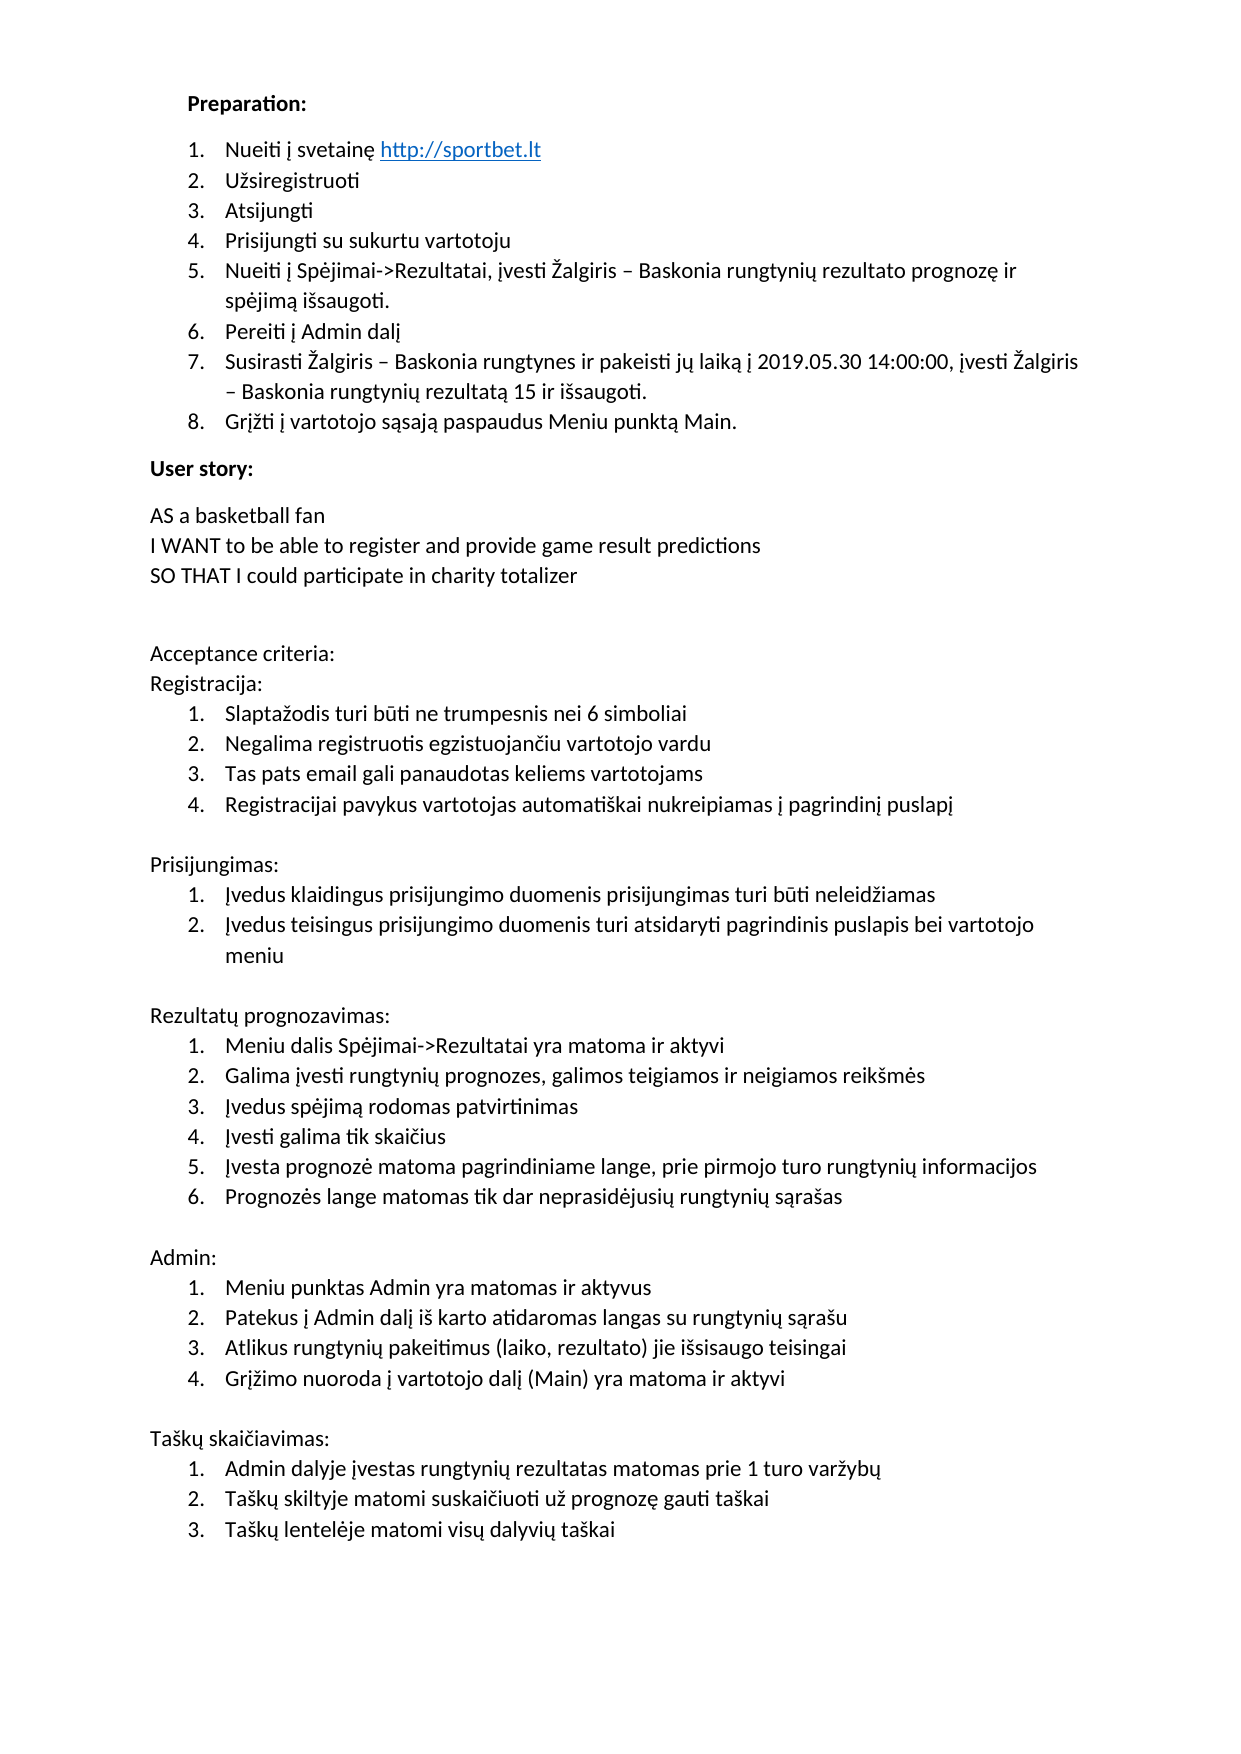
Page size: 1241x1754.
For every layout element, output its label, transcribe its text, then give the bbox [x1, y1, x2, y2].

text SO THAT I could participate in charity totalizer [150, 562, 1090, 589]
list Taškų skiltyje matomi suskaičiuoti už prognozę gauti taškai [187, 1484, 1090, 1512]
list Taškų lentelėje matomi visų dalyvių taškai [187, 1515, 1090, 1543]
list Patekus į Admin dalį iš karto atidaromas langas su rungtynių sąrašu [187, 1303, 1090, 1331]
text Rezultatų prognozavimas: [150, 1001, 1090, 1029]
text Taškų skaičiavimas: [150, 1424, 1090, 1452]
list Užsiregistruoti [187, 166, 1090, 194]
list Prisijungti su sukurtu vartotoju [187, 226, 1090, 254]
list Įvedus spėjimą rodomas patvirtinimas [187, 1092, 1090, 1120]
list Meniu punktas Admin yra matomas ir aktyvus [187, 1273, 1090, 1301]
list Grįžimo nuoroda į vartotojo dalį (Main) yra matoma ir aktyvi [187, 1364, 1090, 1392]
list Tas pats email gali panaudotas keliems vartotojams [187, 759, 1090, 787]
list Admin dalyje įvestas rungtynių rezultatas matomas prie 1 turo varžybų [187, 1454, 1090, 1482]
list Įvesti galima tik skaičius [187, 1122, 1090, 1150]
list Įvedus klaidingus prisijungimo duomenis prisijungimas turi būti neleidžiamas [187, 880, 1090, 908]
text Prisijungimas: [150, 850, 1090, 878]
list Atlikus rungtynių pakeitimus (laiko, rezultato) jie išsisaugo teisingai [187, 1333, 1090, 1361]
list Pereiti į Admin dalį [187, 317, 1090, 345]
list Negalima registruotis egzistuojančiu vartotojo vardu [187, 729, 1090, 757]
text AS a basketball fan [150, 501, 1090, 529]
list Prognozės lange matomas tik dar neprasidėjusių rungtynių sąrašas [187, 1182, 1090, 1210]
list Nueiti į svetainę http://sportbet.lt [187, 136, 1090, 163]
list Meniu dalis Spėjimai->Rezultatai yra matoma ir aktyvi [187, 1031, 1090, 1059]
list Slaptažodis turi būti ne trumpesnis nei 6 simboliai [187, 699, 1090, 727]
list Įvesta prognozė matoma pagrindiniame lange, prie pirmojo turo rungtynių informacijos [187, 1152, 1090, 1180]
list Atsijungti [187, 196, 1090, 224]
text Preparation: [187, 89, 1090, 117]
list Įvedus teisingus prisijungimo duomenis turi atsidaryti pagrindinis puslapis bei vartotojo meniu [187, 911, 1090, 969]
list Nueiti į Spėjimai->Rezultatai, įvesti Žalgiris – Baskonia rungtynių rezultato prognozę ir spėjimą išsaugoti. [187, 256, 1090, 314]
text Registracija: [150, 669, 1090, 697]
list Galima įvesti rungtynių prognozes, galimos teigiamos ir neigiamos reikšmės [187, 1062, 1090, 1089]
text Admin: [150, 1243, 1090, 1271]
list Grįžti į vartotojo sąsają paspaudus Meniu punktą Main. [187, 407, 1090, 435]
text User story: [150, 454, 1090, 482]
list Registracijai pavykus vartotojas automatiškai nukreipiamas į pagrindinį puslapį [187, 790, 1090, 818]
text I WANT to be able to register and provide game result predictions [150, 531, 1090, 559]
text Acceptance criteria: [150, 639, 1090, 667]
list Susirasti Žalgiris – Baskonia rungtynes ir pakeisti jų laiką į 2019.05.30 14:00:00, įvesti Žalgiris – Baskonia rungtynių rezultatą 15 ir išsaugoti. [187, 347, 1090, 405]
